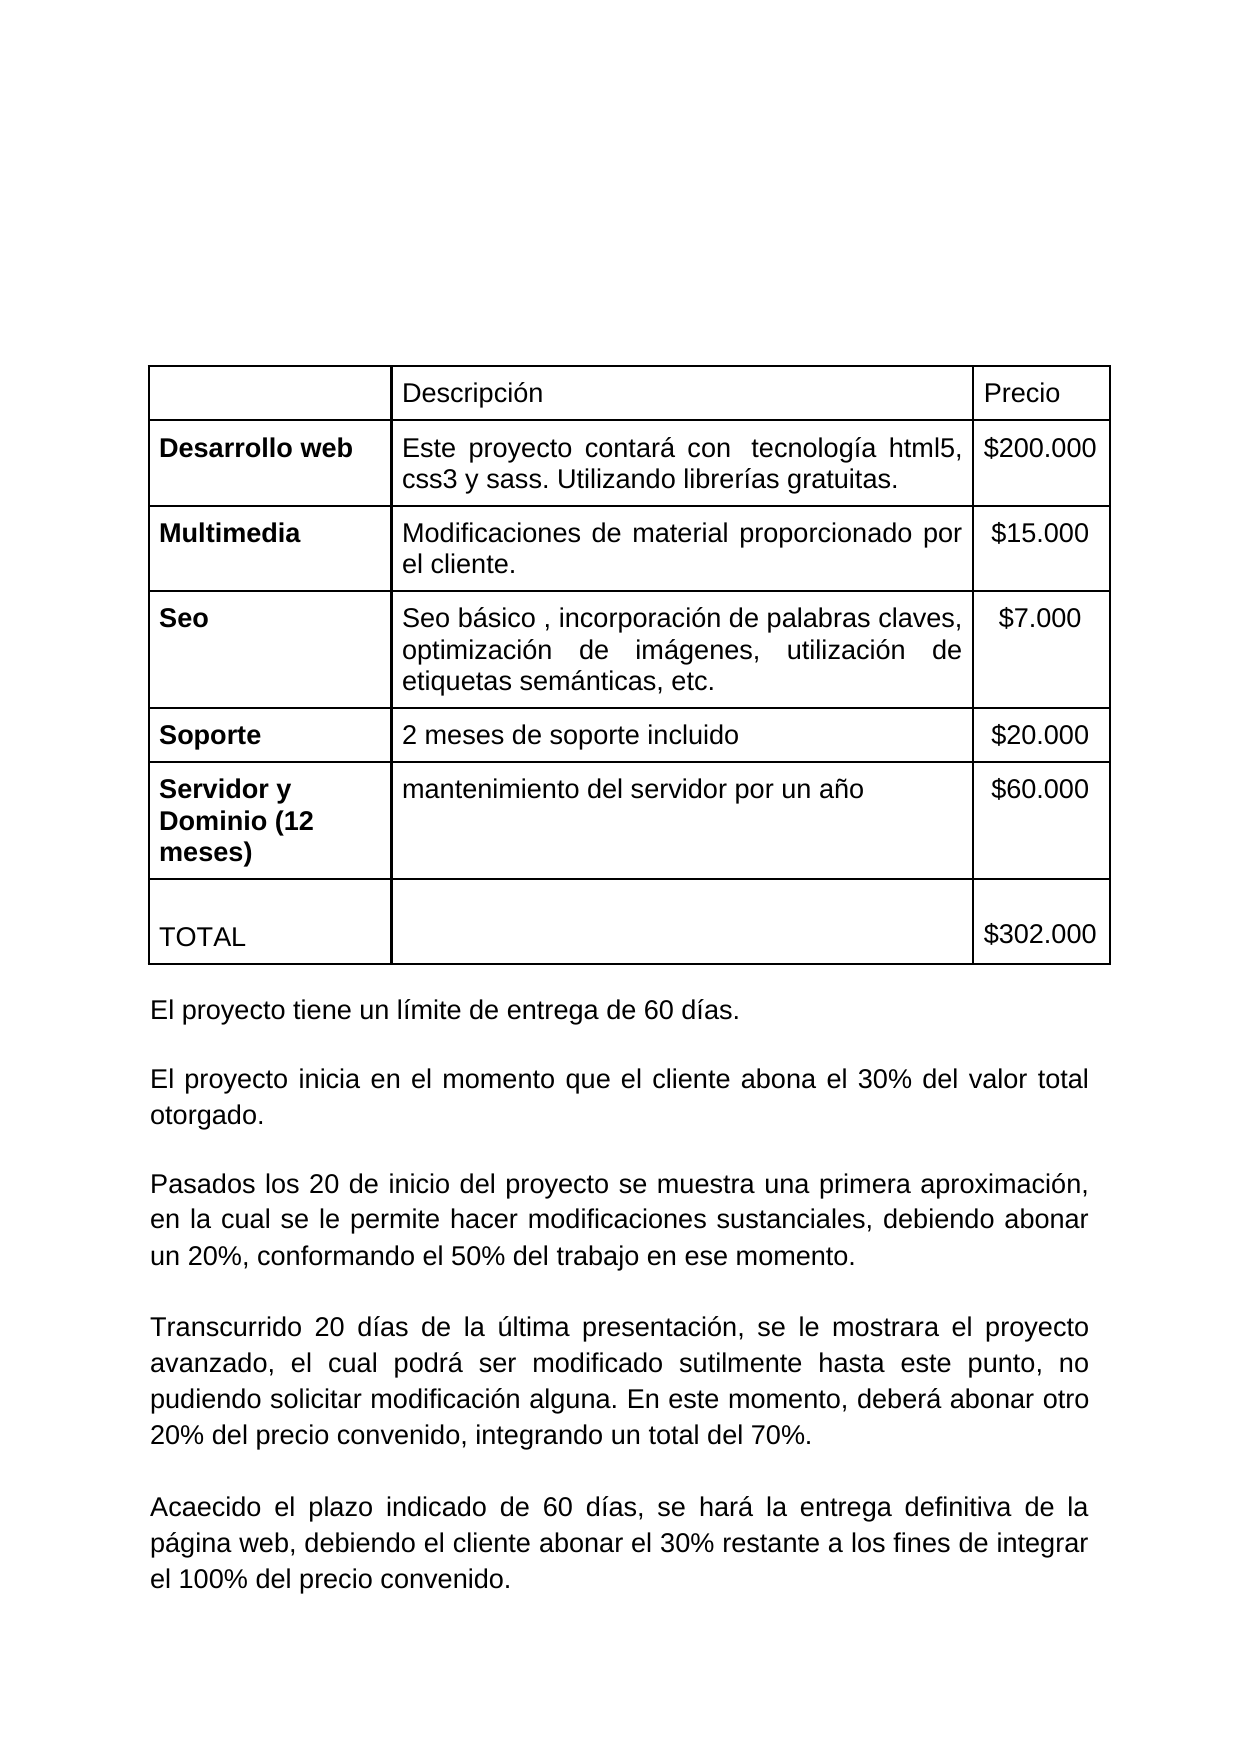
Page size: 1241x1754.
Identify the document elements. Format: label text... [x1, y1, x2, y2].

table_cell TOTAL [150, 880, 390, 963]
table_header Precio [974, 367, 1109, 419]
table_cell Multimedia [150, 507, 390, 590]
text Transcurrido 20 días de la última presentación, se le mostrara el proyecto avanzado, el cual podrá ser modificado sutilmente hasta este punto, no pudiendo solicitar modificación alguna. En este momento, deberá abonar otro 20% del precio convenido, integrando un total del 70%. [150, 1311, 1090, 1450]
table_header Descripción [393, 367, 972, 419]
text El proyecto inicia en el momento que el cliente abona el 30% del valor total otorgado. [150, 1063, 1090, 1130]
text El proyecto tiene un límite de entrega de 60 días. [150, 994, 1090, 1025]
table_cell Soporte [150, 709, 390, 761]
table_cell Desarrollo web [150, 421, 390, 504]
table_header [150, 367, 390, 419]
table_cell [393, 880, 972, 963]
table_cell Este proyecto contará con tecnología html5, css3 y sass. Utilizando librerías gratuitas. [393, 421, 972, 504]
table_cell $302.000 [974, 880, 1109, 963]
table_cell Seo [150, 592, 390, 707]
table_cell $7.000 [974, 592, 1109, 707]
text Pasados los 20 de inicio del proyecto se muestra una primera aproximación, en la cual se le permite hacer modificaciones sustanciales, debiendo abonar un 20%, conformando el 50% del trabajo en ese momento. [150, 1168, 1090, 1271]
table_cell Servidor y Dominio (12 meses) [150, 763, 390, 877]
table_cell 2 meses de soporte incluido [393, 709, 972, 761]
table_cell $15.000 [974, 507, 1109, 590]
text Acaecido el plazo indicado de 60 días, se hará la entrega definitiva de la página web, debiendo el cliente abonar el 30% restante a los fines de integrar el 100% del precio convenido. [150, 1491, 1090, 1594]
table_cell Modificaciones de material proporcionado por el cliente. [393, 507, 972, 590]
table_cell $200.000 [974, 421, 1109, 504]
table_cell mantenimiento del servidor por un año [393, 763, 972, 877]
table_cell Seo básico , incorporación de palabras claves, optimización de imágenes, utilización de etiquetas semánticas, etc. [393, 592, 972, 707]
table_cell $20.000 [974, 709, 1109, 761]
table_cell $60.000 [974, 763, 1109, 877]
